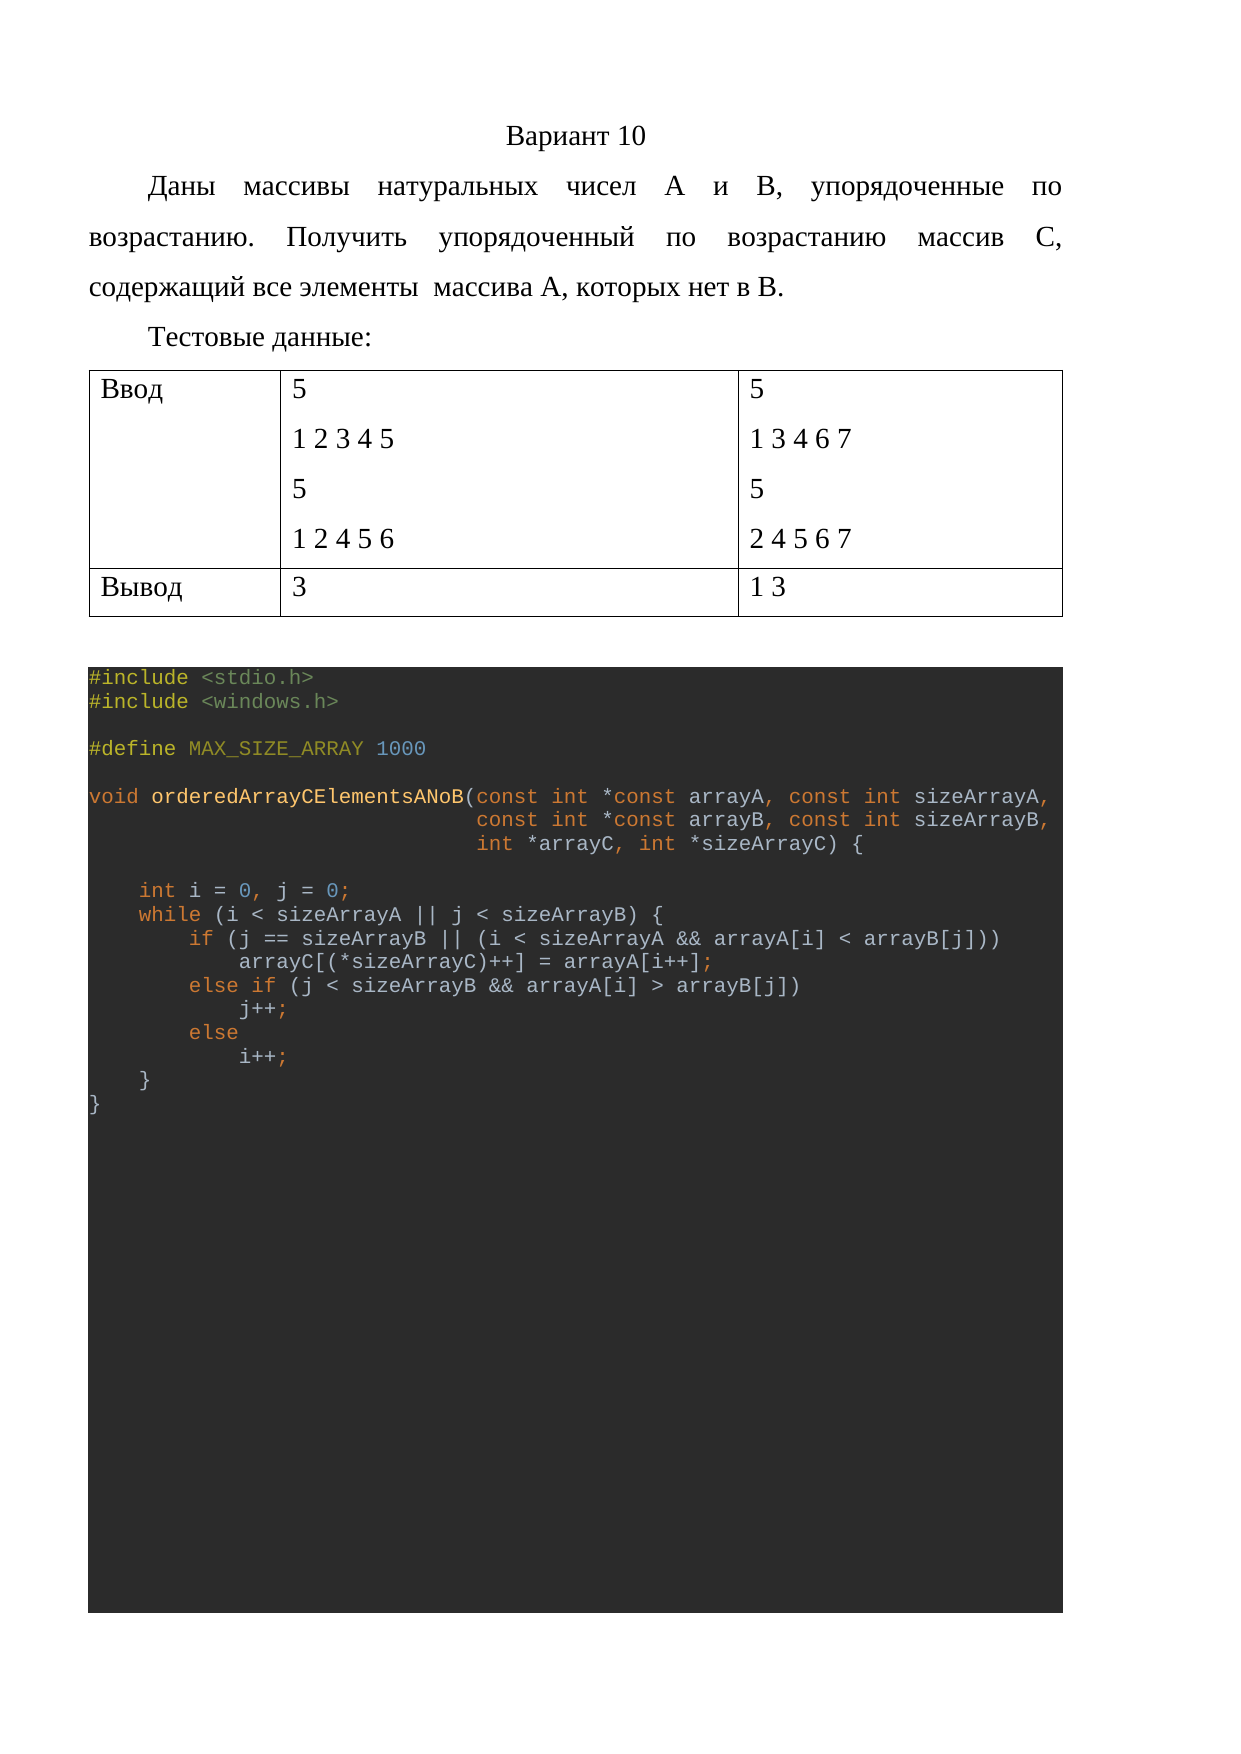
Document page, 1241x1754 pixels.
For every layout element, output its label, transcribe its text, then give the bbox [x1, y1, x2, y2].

text Даны массивы натуральных чисел А и В, упорядоченные по возрастанию. Получить упорядоченный по возрастанию массив С, содержащий все элементы массива А, которых нет в В. [88, 168, 1063, 303]
table_cell 1 3 [739, 569, 1062, 616]
table_cell Вывод [90, 569, 280, 616]
table_cell 3 [281, 569, 738, 616]
text #include <stdio.h> #include <windows.h> #define MAX_SIZE_ARRAY 1000 void orderedArrayCElementsANoB(const int *const arrayA, const int sizeArrayA, const int *const arrayB, const int sizeArrayB, int *arrayC, int *sizeArrayC) { int i = 0, j = 0; while (i < sizeArrayA || j < sizeArrayB) { if (j == sizeArrayB || (i < sizeArrayA && arrayA[i] < arrayB[j])) arrayC[(*sizeArrayC)++] = arrayA[i++]; else if (j < sizeArrayB && arrayA[i] > arrayB[j]) j++; else i++; } } [88, 667, 1063, 1140]
table_header Ввод [90, 371, 280, 568]
table_header 5 1 3 4 6 7 5 2 4 5 6 7 [739, 371, 1062, 568]
text Вариант 10 [88, 118, 1063, 152]
table_header 5 1 2 3 4 5 5 1 2 4 5 6 [281, 371, 738, 568]
text Тестовые данные: [88, 319, 1063, 353]
